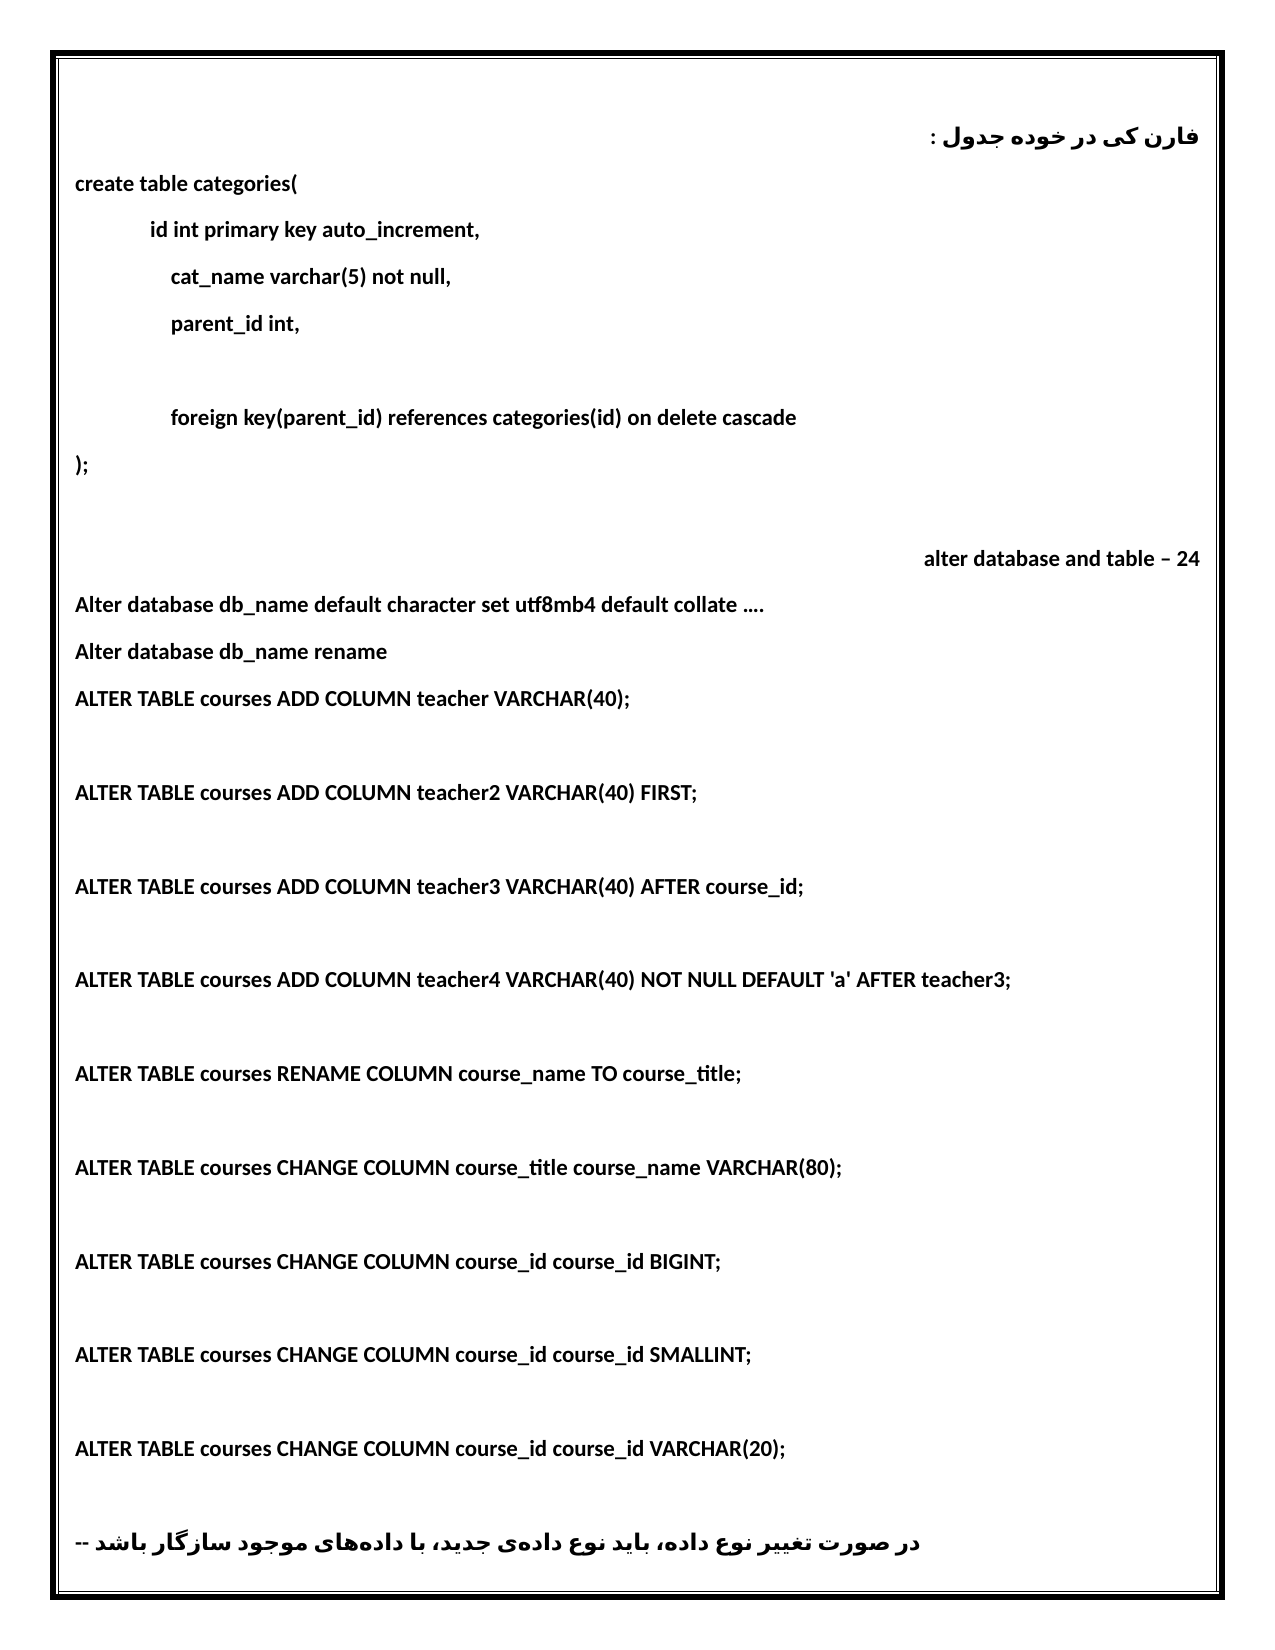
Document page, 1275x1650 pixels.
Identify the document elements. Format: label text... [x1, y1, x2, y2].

text 24 – alter database and table [75, 544, 1200, 572]
text فارن کی در خوده جدول : [75, 122, 1200, 150]
text id int primary key auto_increment, [75, 216, 1200, 244]
text ALTER TABLE courses CHANGE COLUMN course_id course_id VARCHAR(20); [75, 1434, 1200, 1462]
text -- در صورت تغییر نوع داده، باید نوع داده‌ی جدید، با داده‌های موجود سازگار باشد [75, 1528, 1200, 1556]
text ALTER TABLE courses CHANGE COLUMN course_id course_id BIGINT; [75, 1247, 1200, 1275]
text create table categories( [75, 169, 1200, 197]
text foreign key(parent_id) references categories(id) on delete cascade [150, 403, 1200, 431]
text ALTER TABLE courses ADD COLUMN teacher2 VARCHAR(40) FIRST; [75, 778, 1200, 806]
text Alter database db_name rename [75, 637, 1200, 666]
text ALTER TABLE courses ADD COLUMN teacher3 VARCHAR(40) AFTER course_id; [75, 872, 1200, 900]
text ALTER TABLE courses CHANGE COLUMN course_id course_id SMALLINT; [75, 1341, 1200, 1369]
text parent_id int, [150, 309, 1200, 337]
text ALTER TABLE courses ADD COLUMN teacher4 VARCHAR(40) NOT NULL DEFAULT 'a' AFTER teacher3; [75, 966, 1200, 994]
text Alter database db_name default character set utf8mb4 default collate …. [75, 591, 1200, 619]
text ALTER TABLE courses ADD COLUMN teacher VARCHAR(40); [75, 684, 1200, 712]
text ); [75, 450, 1200, 478]
text cat_name varchar(5) not null, [150, 262, 1200, 291]
text ALTER TABLE courses RENAME COLUMN course_name TO course_title; [75, 1059, 1200, 1087]
text ALTER TABLE courses CHANGE COLUMN course_title course_name VARCHAR(80); [75, 1153, 1200, 1181]
